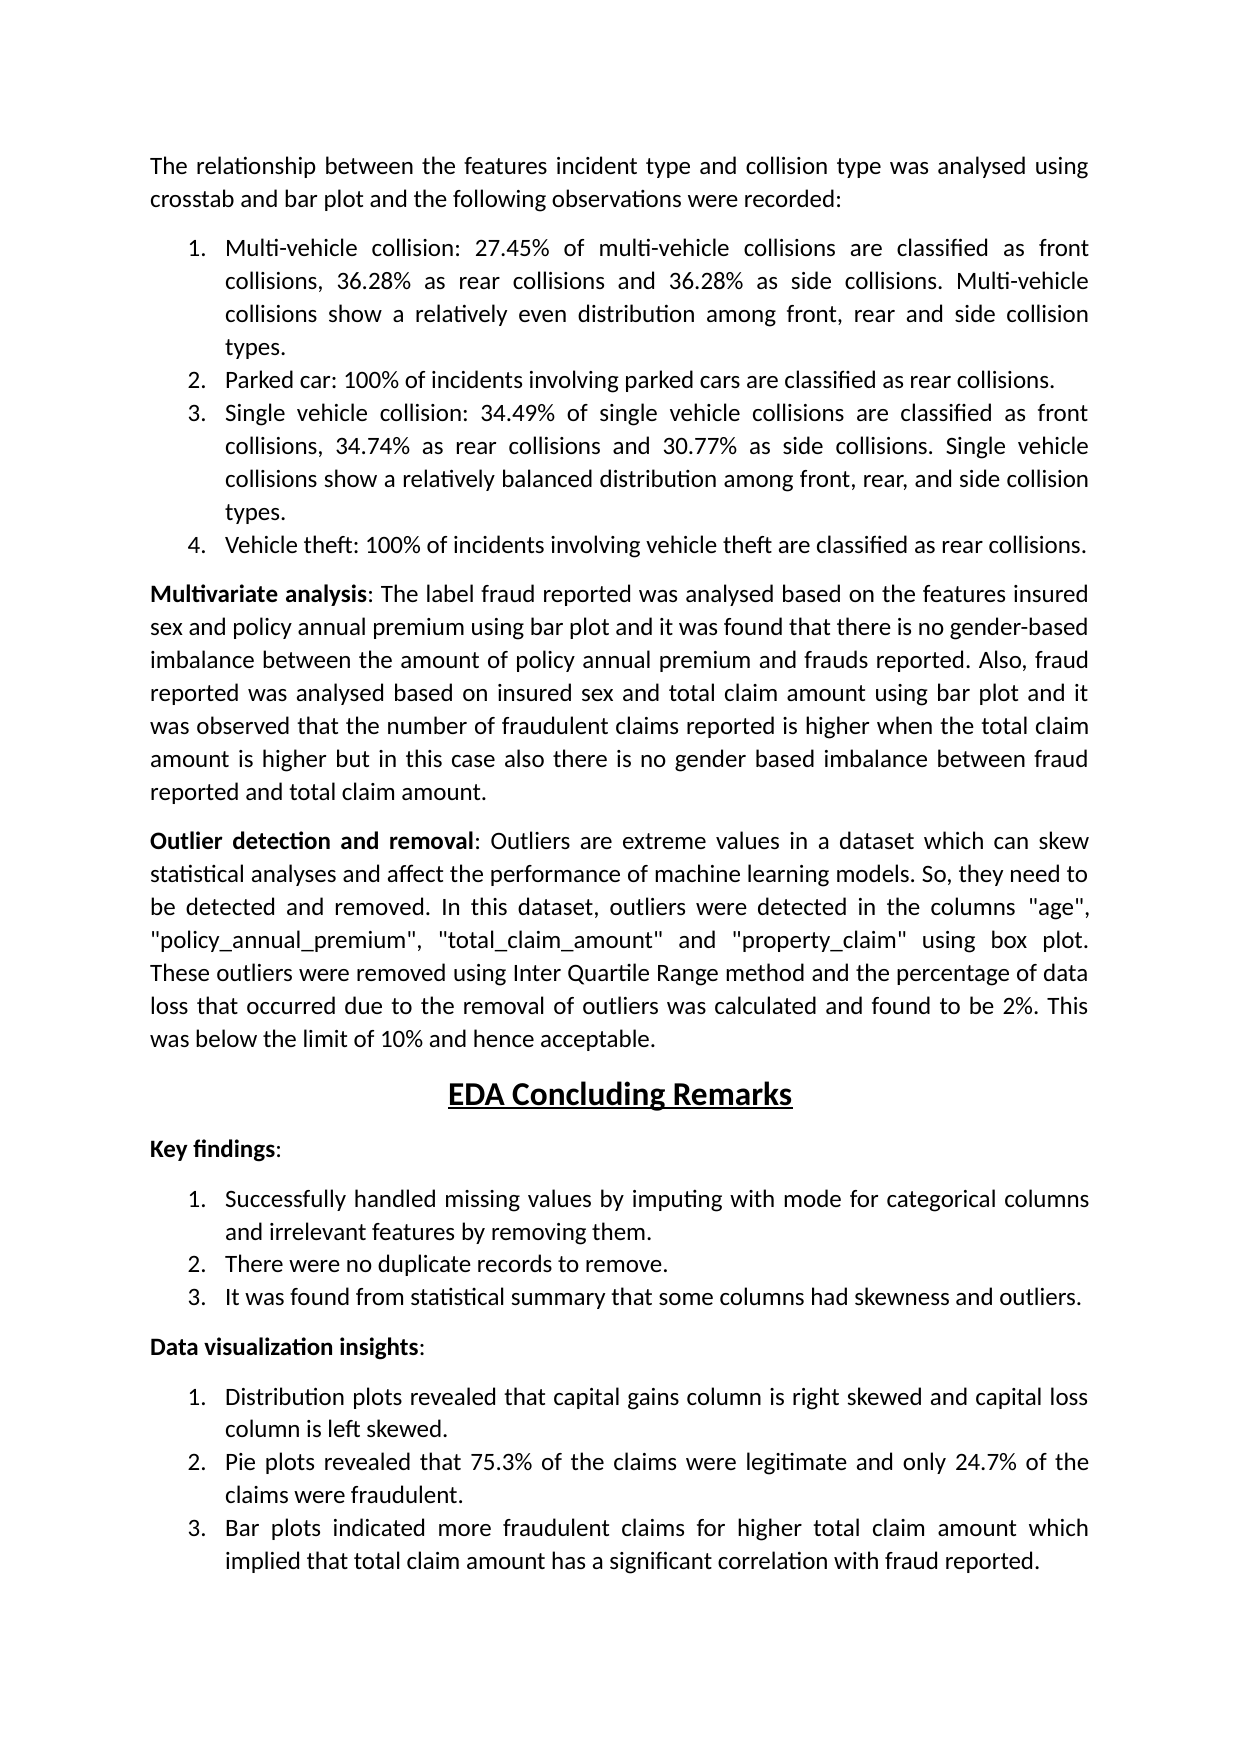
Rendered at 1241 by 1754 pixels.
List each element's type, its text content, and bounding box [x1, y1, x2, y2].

list It was found from statistical summary that some columns had skewness and outliers. [187, 1281, 1090, 1312]
text Outlier detection and removal: Outliers are extreme values in a dataset which can skew statistical analyses and affect the performance of machine learning models. So, they need to be detected and removed. In this dataset, outliers were detected in the columns "age", "policy_annual_premium", "total_claim_amount" and "property_claim" using box plot. These outliers were removed using Inter Quartile Range method and the percentage of data loss that occurred due to the removal of outliers was calculated and found to be 2%. This was below the limit of 10% and hence acceptable. [150, 825, 1090, 1053]
text EDA Concluding Remarks [150, 1072, 1090, 1113]
list Vehicle theft: 100% of incidents involving vehicle theft are classified as rear collisions. [187, 529, 1090, 559]
list Multi-vehicle collision: 27.45% of multi-vehicle collisions are classified as front collisions, 36.28% as rear collisions and 36.28% as side collisions. Multi-vehicle collisions show a relatively even distribution among front, rear and side collision types. [187, 232, 1090, 362]
text Multivariate analysis: The label fraud reported was analysed based on the features insured sex and policy annual premium using bar plot and it was found that there is no gender-based imbalance between the amount of policy annual premium and frauds reported. Also, fraud reported was analysed based on insured sex and total claim amount using bar plot and it was observed that the number of fraudulent claims reported is higher when the total claim amount is higher but in this case also there is no gender based imbalance between fraud reported and total claim amount. [150, 578, 1090, 806]
list Pie plots revealed that 75.3% of the claims were legitimate and only 24.7% of the claims were fraudulent. [187, 1446, 1090, 1510]
list Successfully handled missing values by imputing with mode for categorical columns and irrelevant features by removing them. [187, 1183, 1090, 1246]
list Bar plots indicated more fraudulent claims for higher total claim amount which implied that total claim amount has a significant correlation with fraud reported. [187, 1512, 1090, 1576]
list Parked car: 100% of incidents involving parked cars are classified as rear collisions. [187, 364, 1090, 395]
text Data visualization insights: [150, 1331, 1090, 1362]
text Key findings: [150, 1133, 1090, 1164]
list Distribution plots revealed that capital gains column is right skewed and capital loss column is left skewed. [187, 1381, 1090, 1444]
list Single vehicle collision: 34.49% of single vehicle collisions are classified as front collisions, 34.74% as rear collisions and 30.77% as side collisions. Single vehicle collisions show a relatively balanced distribution among front, rear, and side collision types. [187, 397, 1090, 526]
list There were no duplicate records to remove. [187, 1248, 1090, 1279]
